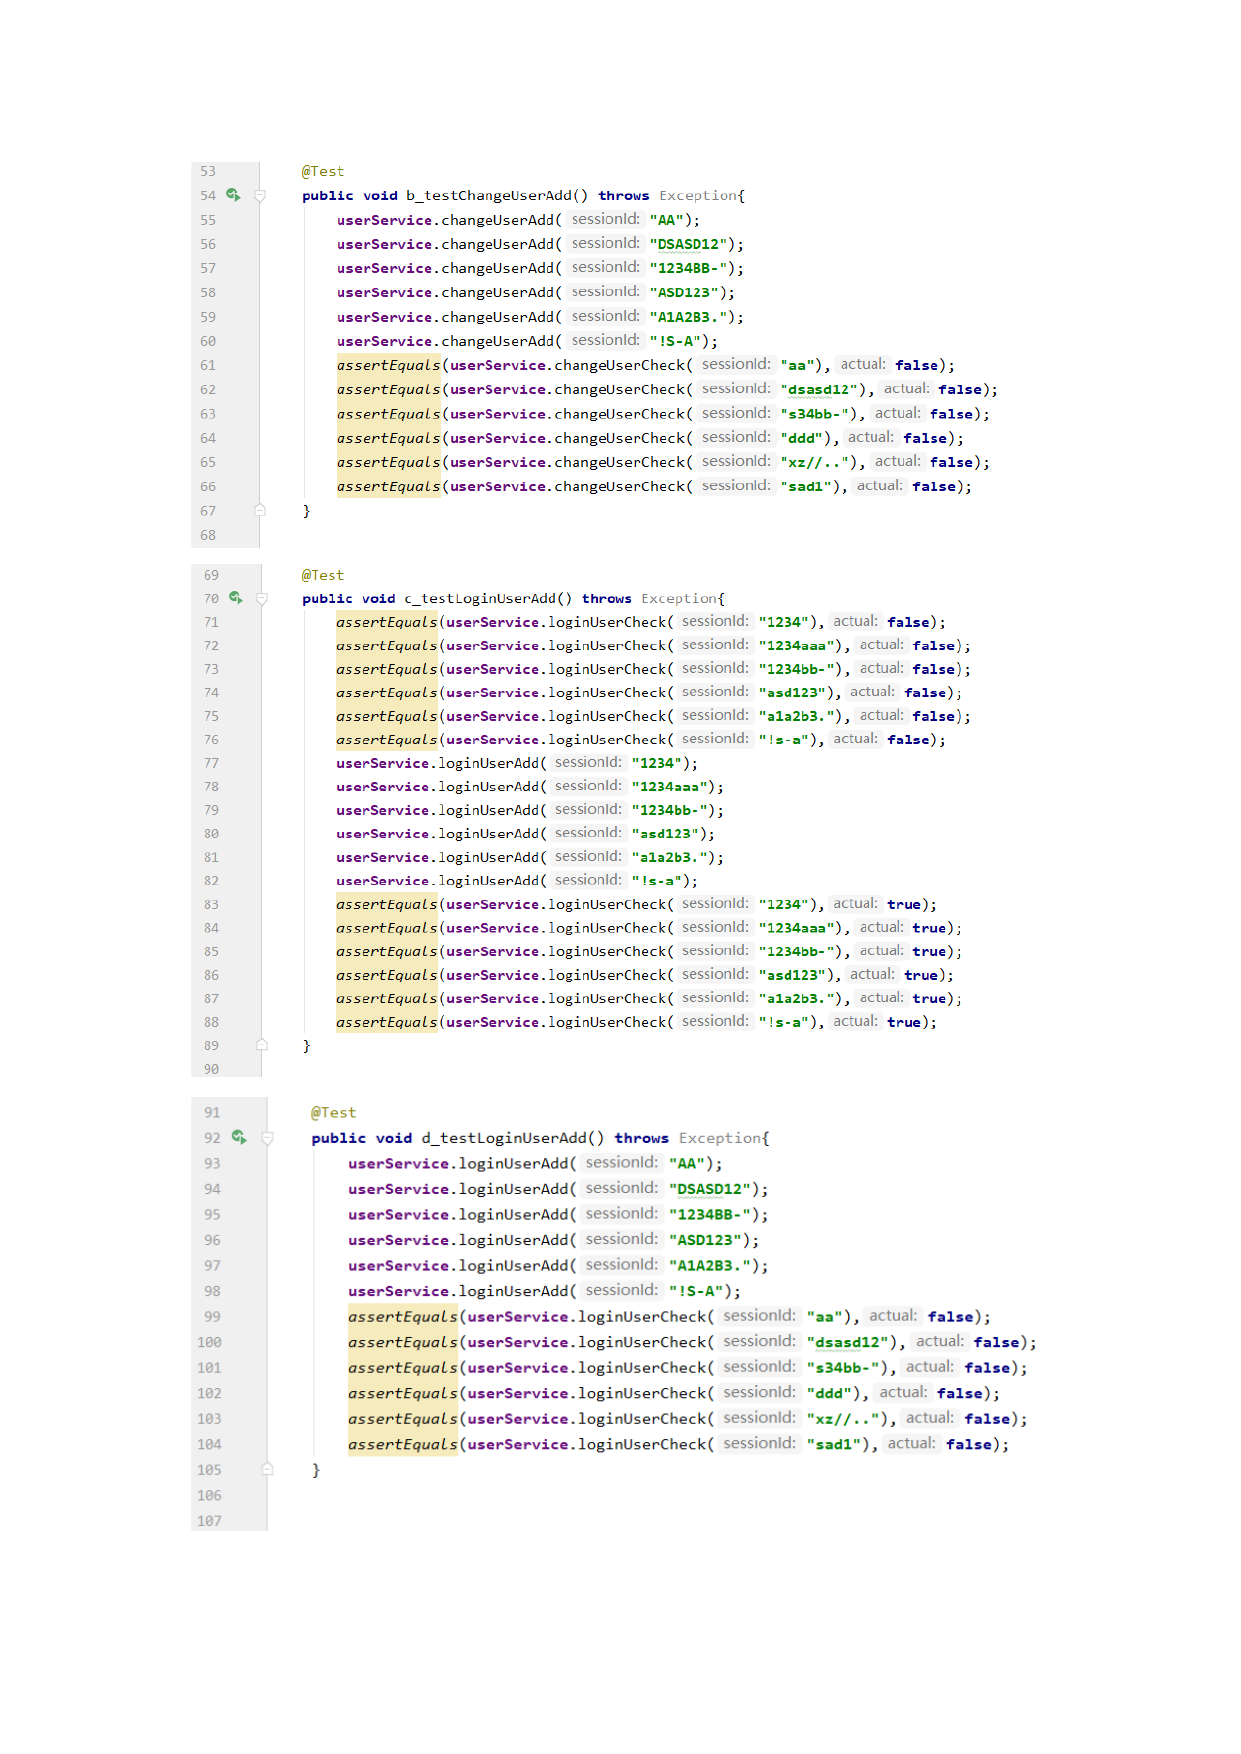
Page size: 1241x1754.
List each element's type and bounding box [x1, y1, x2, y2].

picture [191, 564, 1054, 1077]
picture [191, 162, 1022, 548]
picture [191, 1097, 1050, 1531]
